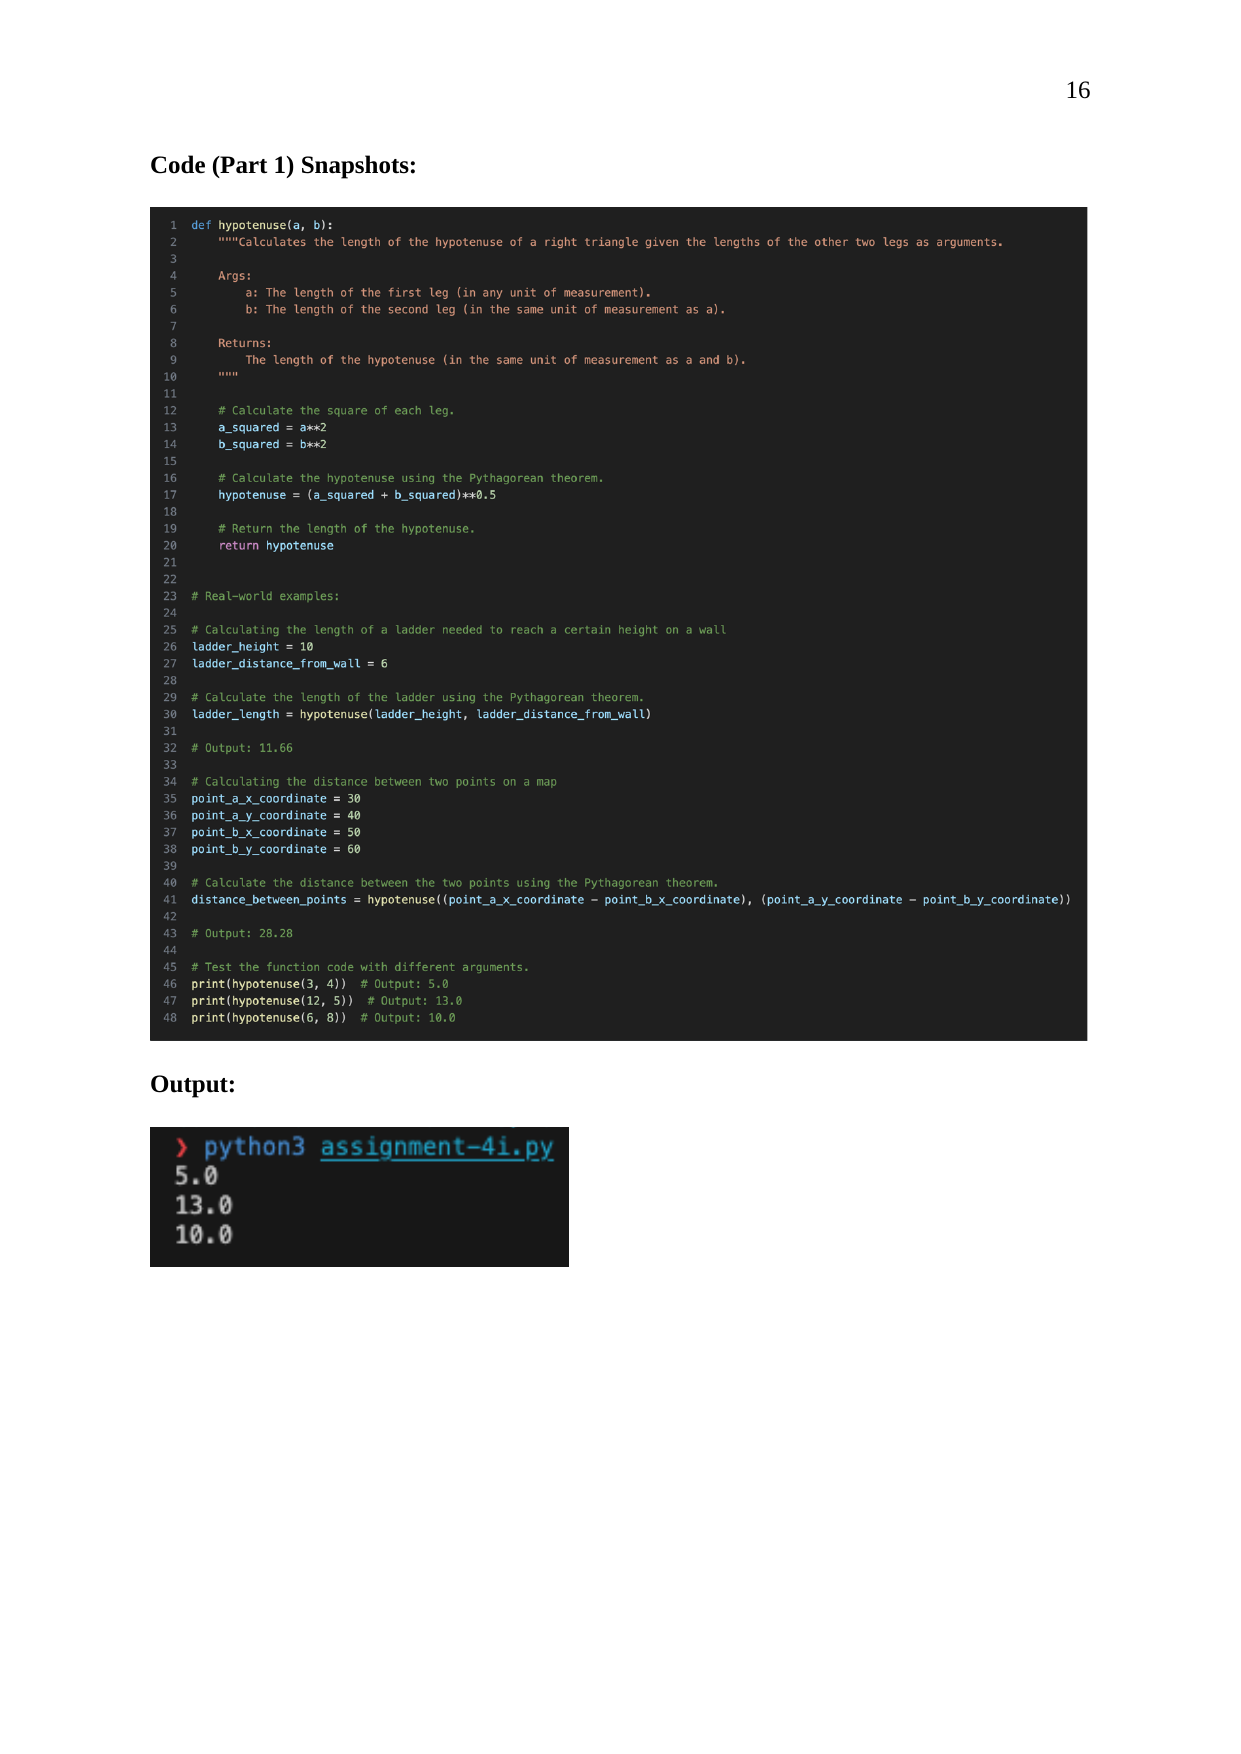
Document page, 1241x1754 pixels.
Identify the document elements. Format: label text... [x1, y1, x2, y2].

text Code (Part 1) Snapshots: [150, 150, 1090, 179]
picture [150, 1127, 569, 1267]
text Output: [150, 1069, 1090, 1098]
picture [150, 207, 1088, 1041]
